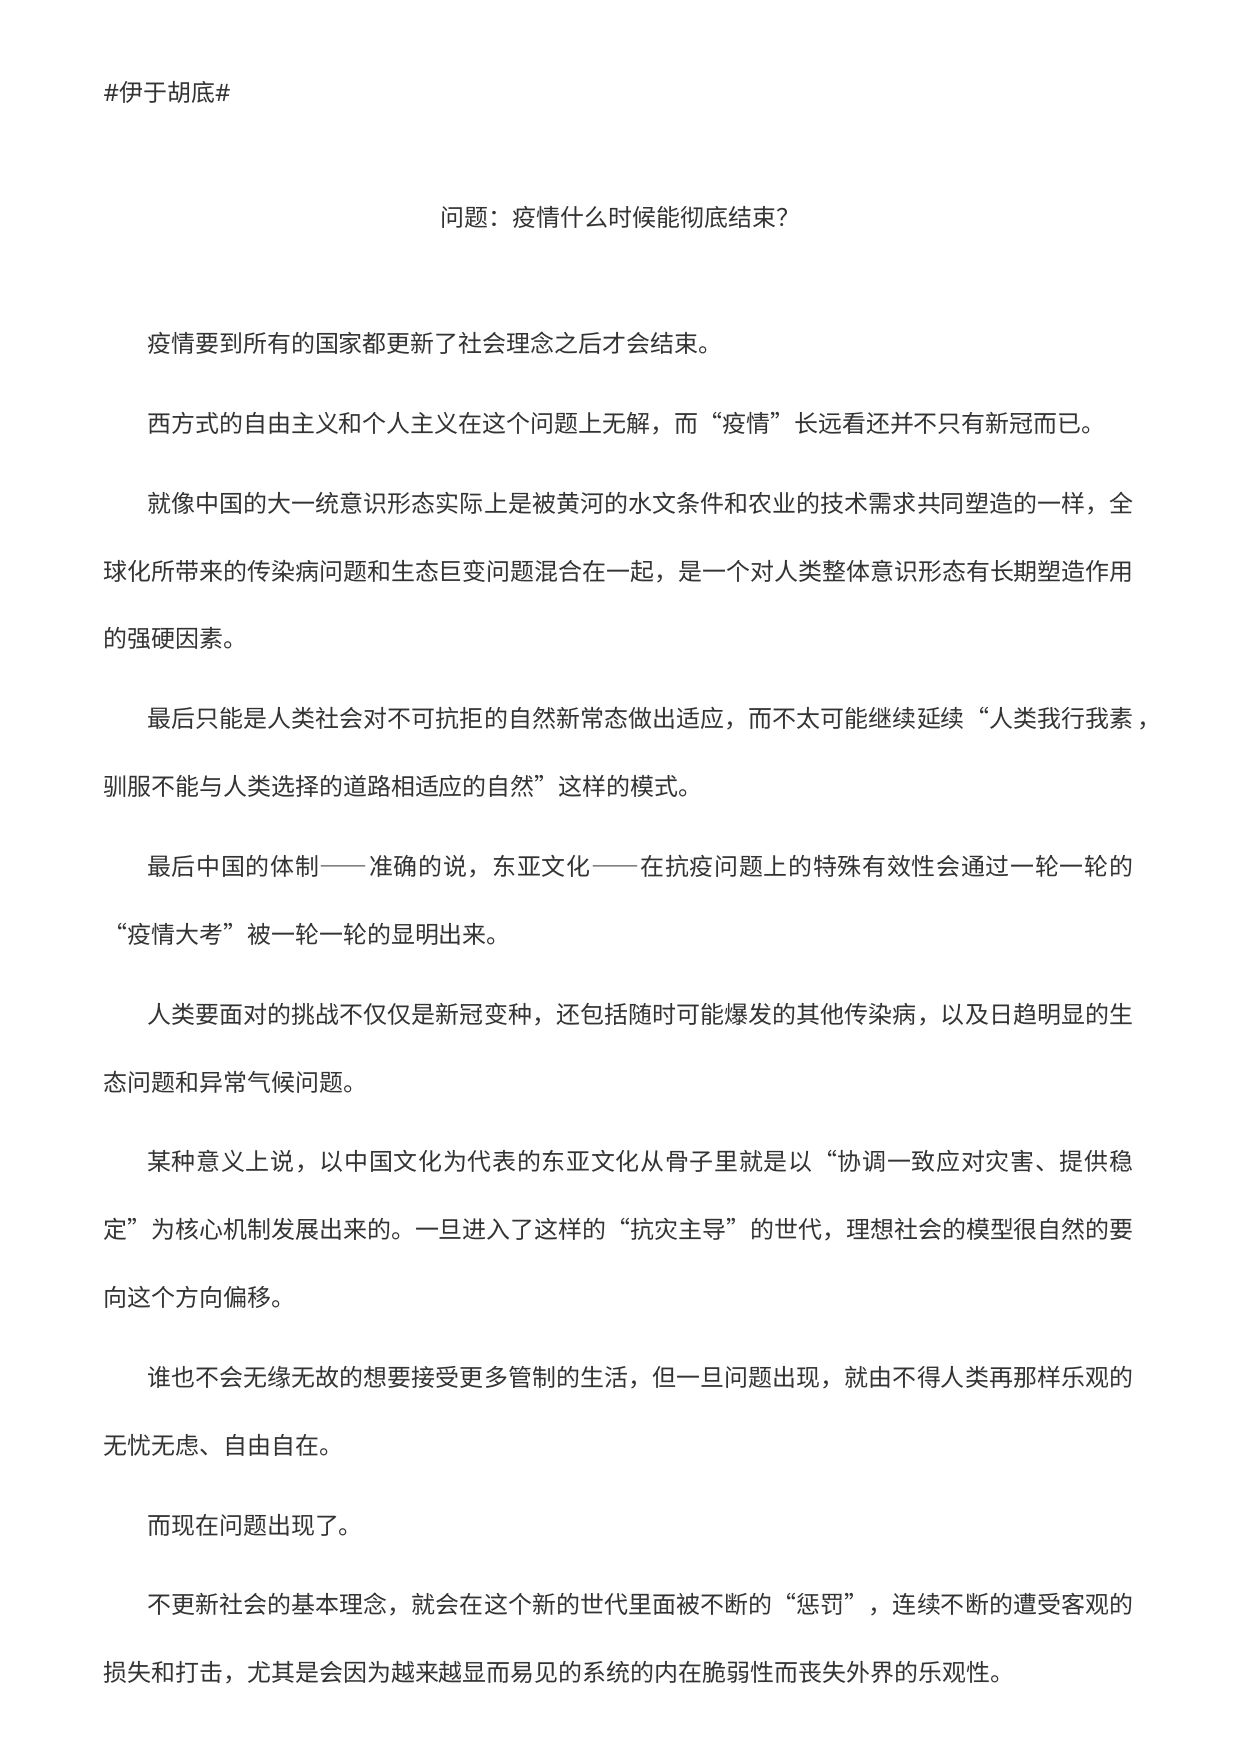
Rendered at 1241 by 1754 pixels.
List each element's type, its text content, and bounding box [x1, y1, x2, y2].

text 而现在问题出现了。 [103, 1490, 1137, 1558]
text 最后中国的体制——准确的说，东亚文化——在抗疫问题上的特殊有效性会通过一轮一轮的“疫情大考”被一轮一轮的显明出来。 [103, 831, 1137, 967]
text 某种意义上说，以中国文化为代表的东亚文化从骨子里就是以“协调一致应对灾害、提供稳定”为核心机制发展出来的。一旦进入了这样的“抗灾主导”的世代，理想社会的模型很自然的要向这个方向偏移。 [103, 1126, 1137, 1330]
text 谁也不会无缘无故的想要接受更多管制的生活，但一旦问题出现，就由不得人类再那样乐观的无忧无虑、自由自在。 [103, 1342, 1137, 1478]
text 不更新社会的基本理念，就会在这个新的世代里面被不断的“惩罚”，连续不断的遭受客观的损失和打击，尤其是会因为越来越显而易见的系统的内在脆弱性而丧失外界的乐观性。 [103, 1569, 1137, 1705]
text 最后只能是人类社会对不可抗拒的自然新常态做出适应，而不太可能继续延续“人类我行我素，驯服不能与人类选择的道路相适应的自然”这样的模式。 [103, 683, 1137, 819]
text 人类要面对的挑战不仅仅是新冠变种，还包括随时可能爆发的其他传染病，以及日趋明显的生态问题和异常气候问题。 [103, 979, 1137, 1114]
text #伊于胡底# [103, 57, 1137, 125]
text 就像中国的大一统意识形态实际上是被黄河的水文条件和农业的技术需求共同塑造的一样，全球化所带来的传染病问题和生态巨变问题混合在一起，是一个对人类整体意识形态有长期塑造作用的强硬因素。 [103, 468, 1137, 671]
text 问题：疫情什么时候能彻底结束？ [103, 182, 1137, 250]
text 疫情要到所有的国家都更新了社会理念之后才会结束。 [103, 308, 1137, 376]
text 西方式的自由主义和个人主义在这个问题上无解，而“疫情”长远看还并不只有新冠而已。 [103, 388, 1137, 456]
